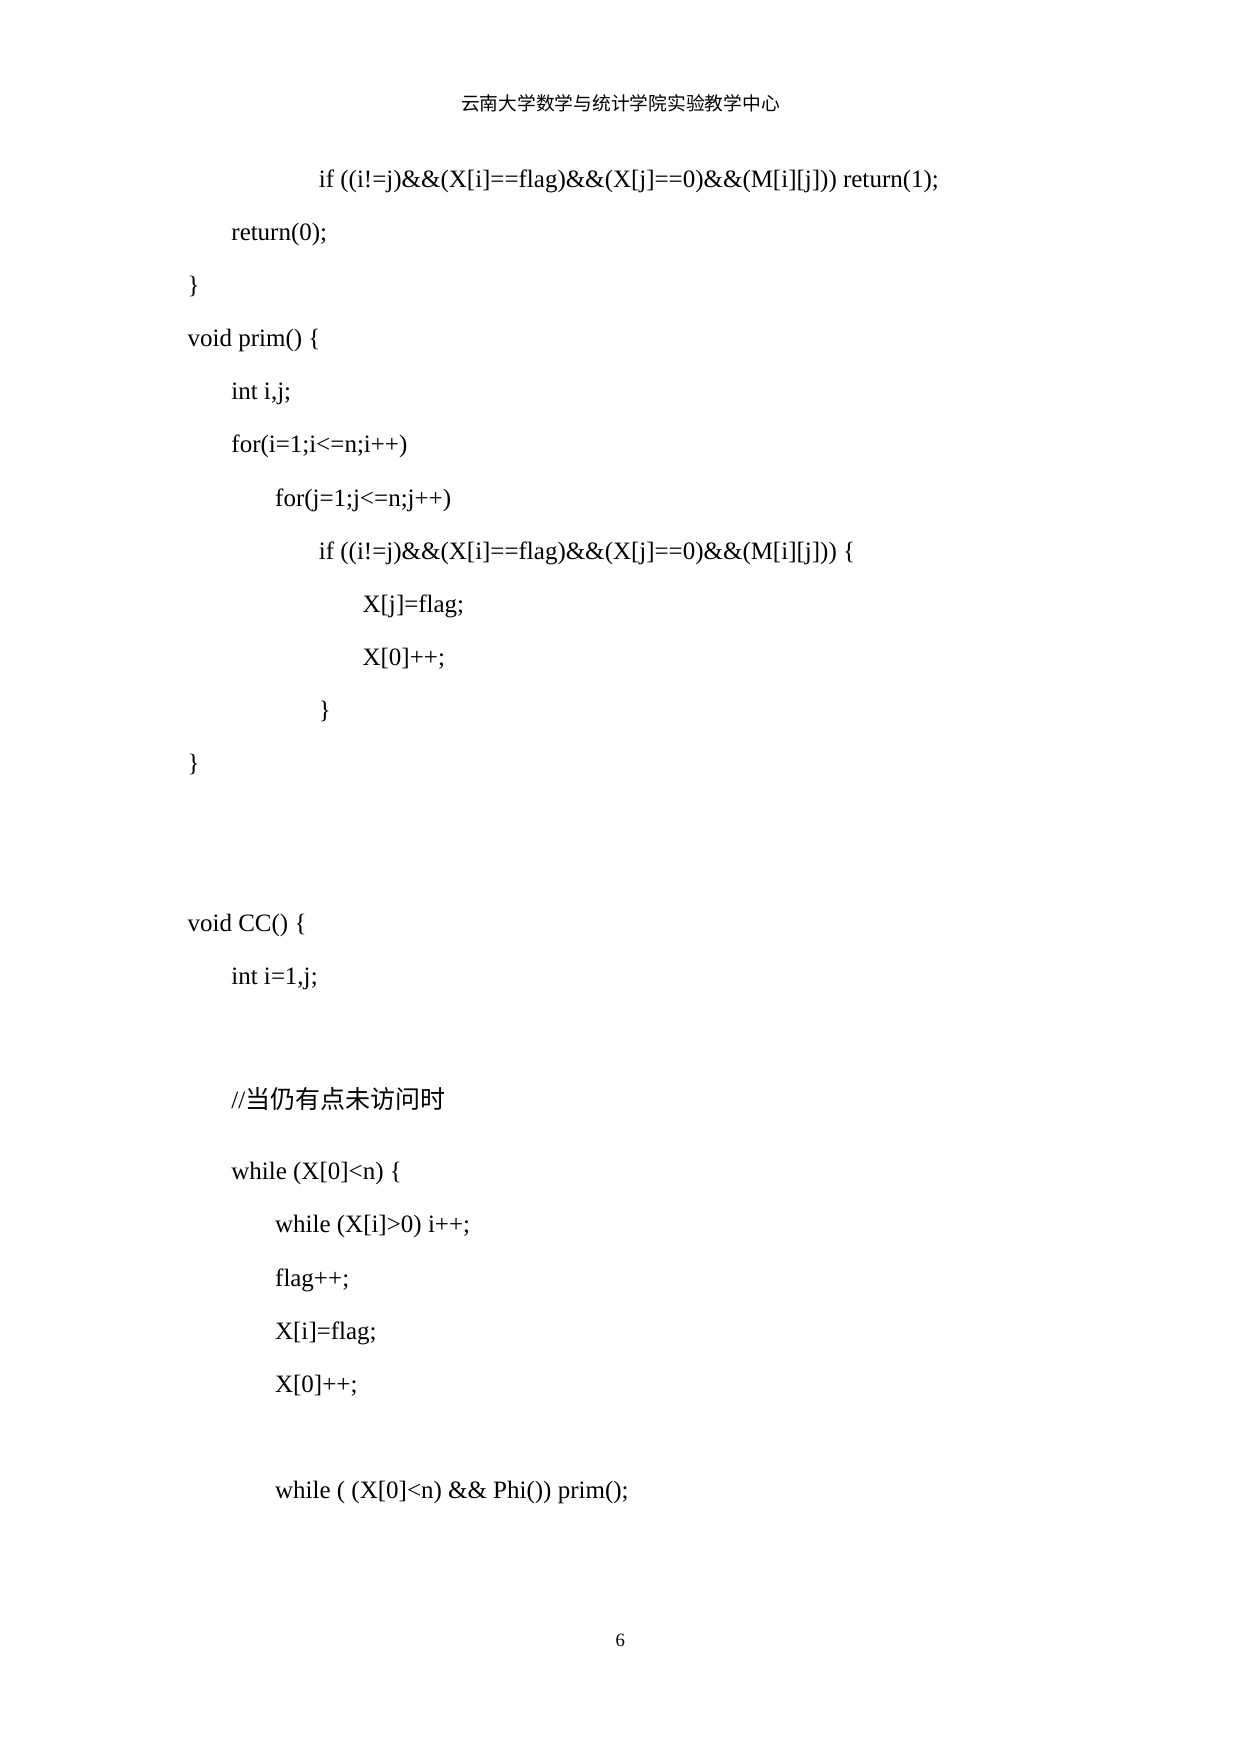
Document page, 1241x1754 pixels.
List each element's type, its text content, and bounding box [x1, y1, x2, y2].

text } [187, 693, 1053, 726]
text for(j=1;j<=n;j++) [187, 481, 1053, 513]
text while (X[i]>0) i++; [187, 1208, 1053, 1240]
text void CC() { [187, 906, 1053, 938]
text X[0]++; [187, 640, 1053, 673]
text flag++; [187, 1261, 1053, 1293]
text while (X[0]<n) { [187, 1154, 1053, 1187]
text if ((i!=j)&&(X[i]==flag)&&(X[j]==0)&&(M[i][j])) return(1); [187, 162, 1053, 194]
text X[i]=flag; [187, 1314, 1053, 1346]
text X[j]=flag; [187, 587, 1053, 619]
text int i,j; [187, 374, 1053, 407]
text } [187, 268, 1053, 301]
text } [187, 746, 1053, 779]
text while ( (X[0]<n) && Phi()) prim(); [187, 1473, 1053, 1506]
text X[0]++; [187, 1367, 1053, 1399]
text int i=1,j; [187, 959, 1053, 991]
text if ((i!=j)&&(X[i]==flag)&&(X[j]==0)&&(M[i][j])) { [187, 534, 1053, 566]
text for(i=1;i<=n;i++) [187, 428, 1053, 460]
text //当仍有点未访问时 [187, 1065, 1053, 1130]
text return(0); [187, 215, 1053, 248]
text void prim() { [187, 321, 1053, 354]
